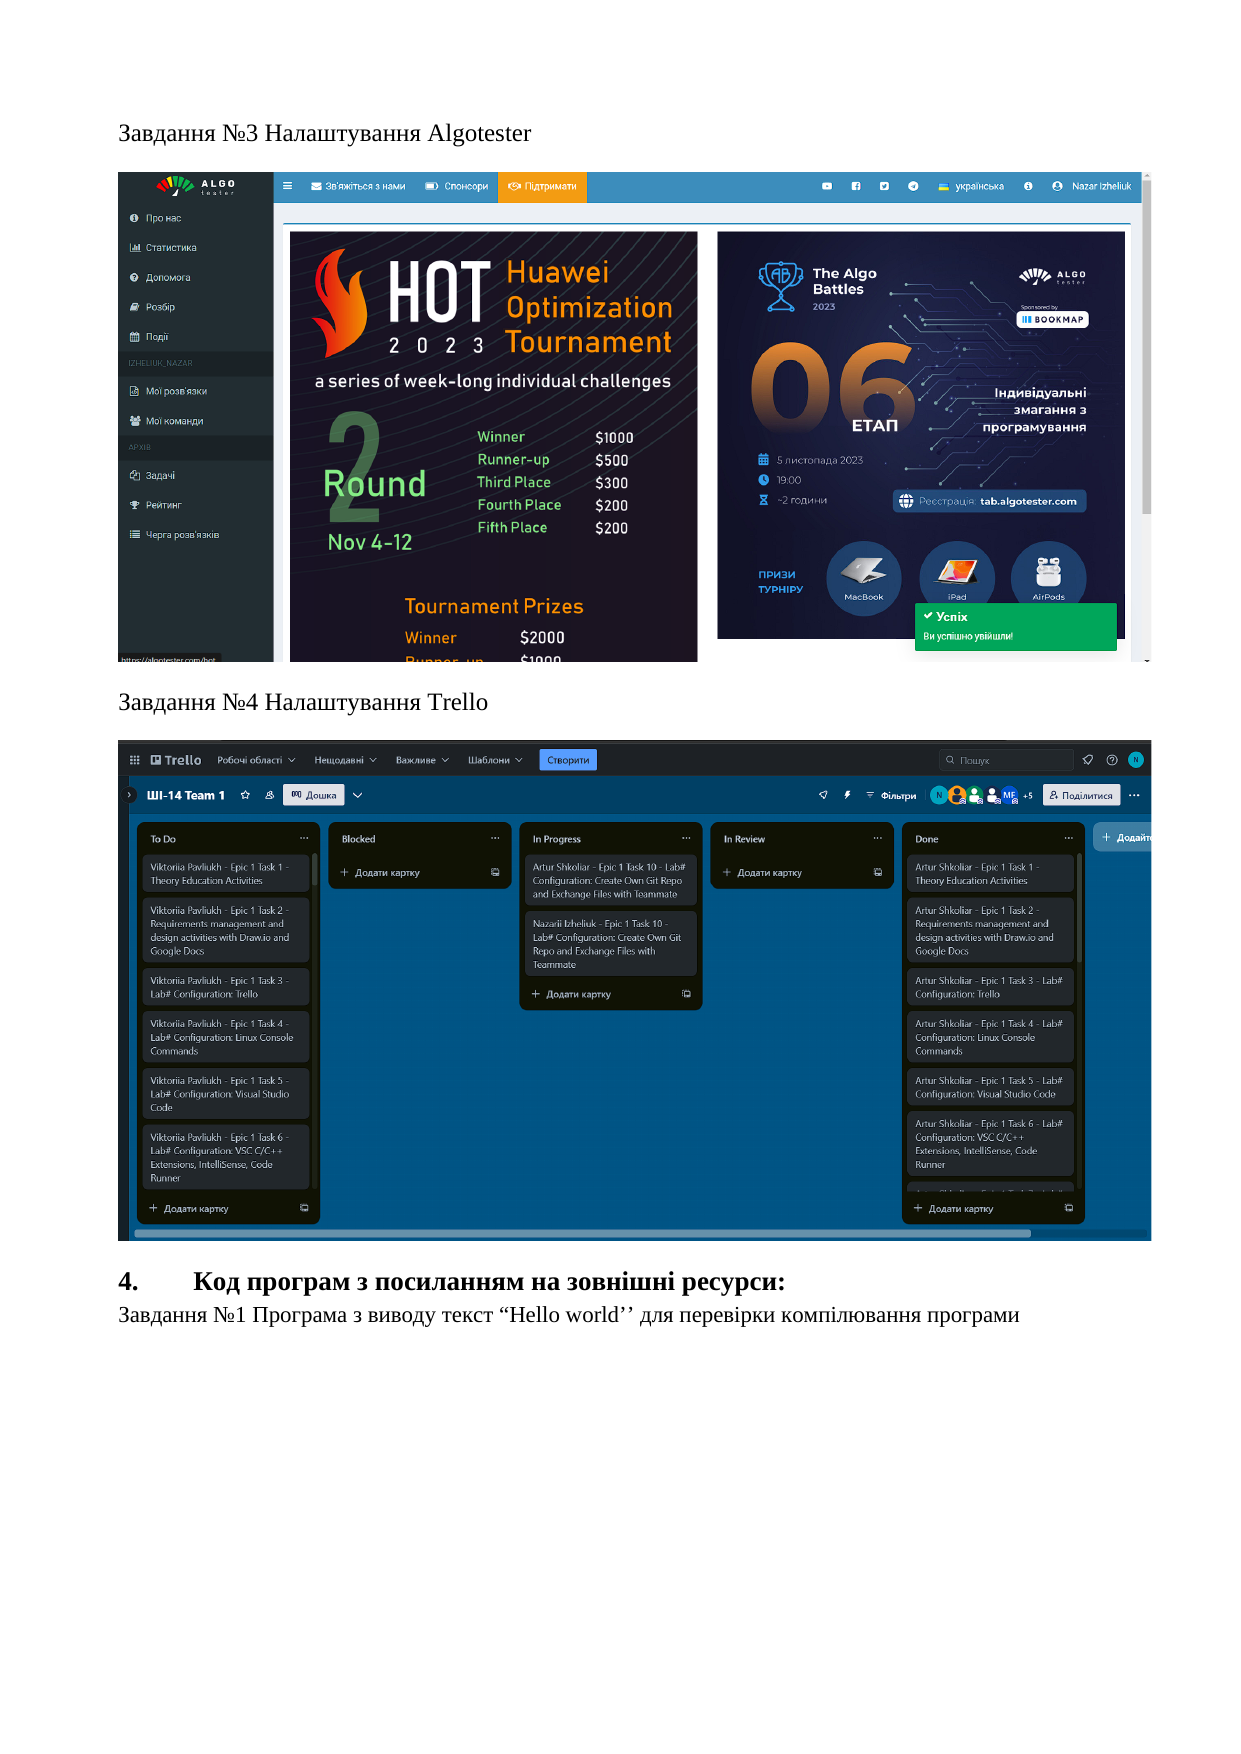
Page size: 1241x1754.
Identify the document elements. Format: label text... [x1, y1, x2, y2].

text Завдання №3 Налаштування Algotester [118, 118, 1152, 147]
subtitle 4. Код програм з посиланням на зовнішні ресурси: [118, 1265, 1152, 1297]
picture [118, 172, 1152, 662]
text Завдання №4 Налаштування Trello [118, 687, 1152, 715]
text Завдання №1 Програма з виводу текст “Hello world’’ для перевірки компілювання програми [118, 1301, 1152, 1327]
picture [118, 740, 1152, 1241]
